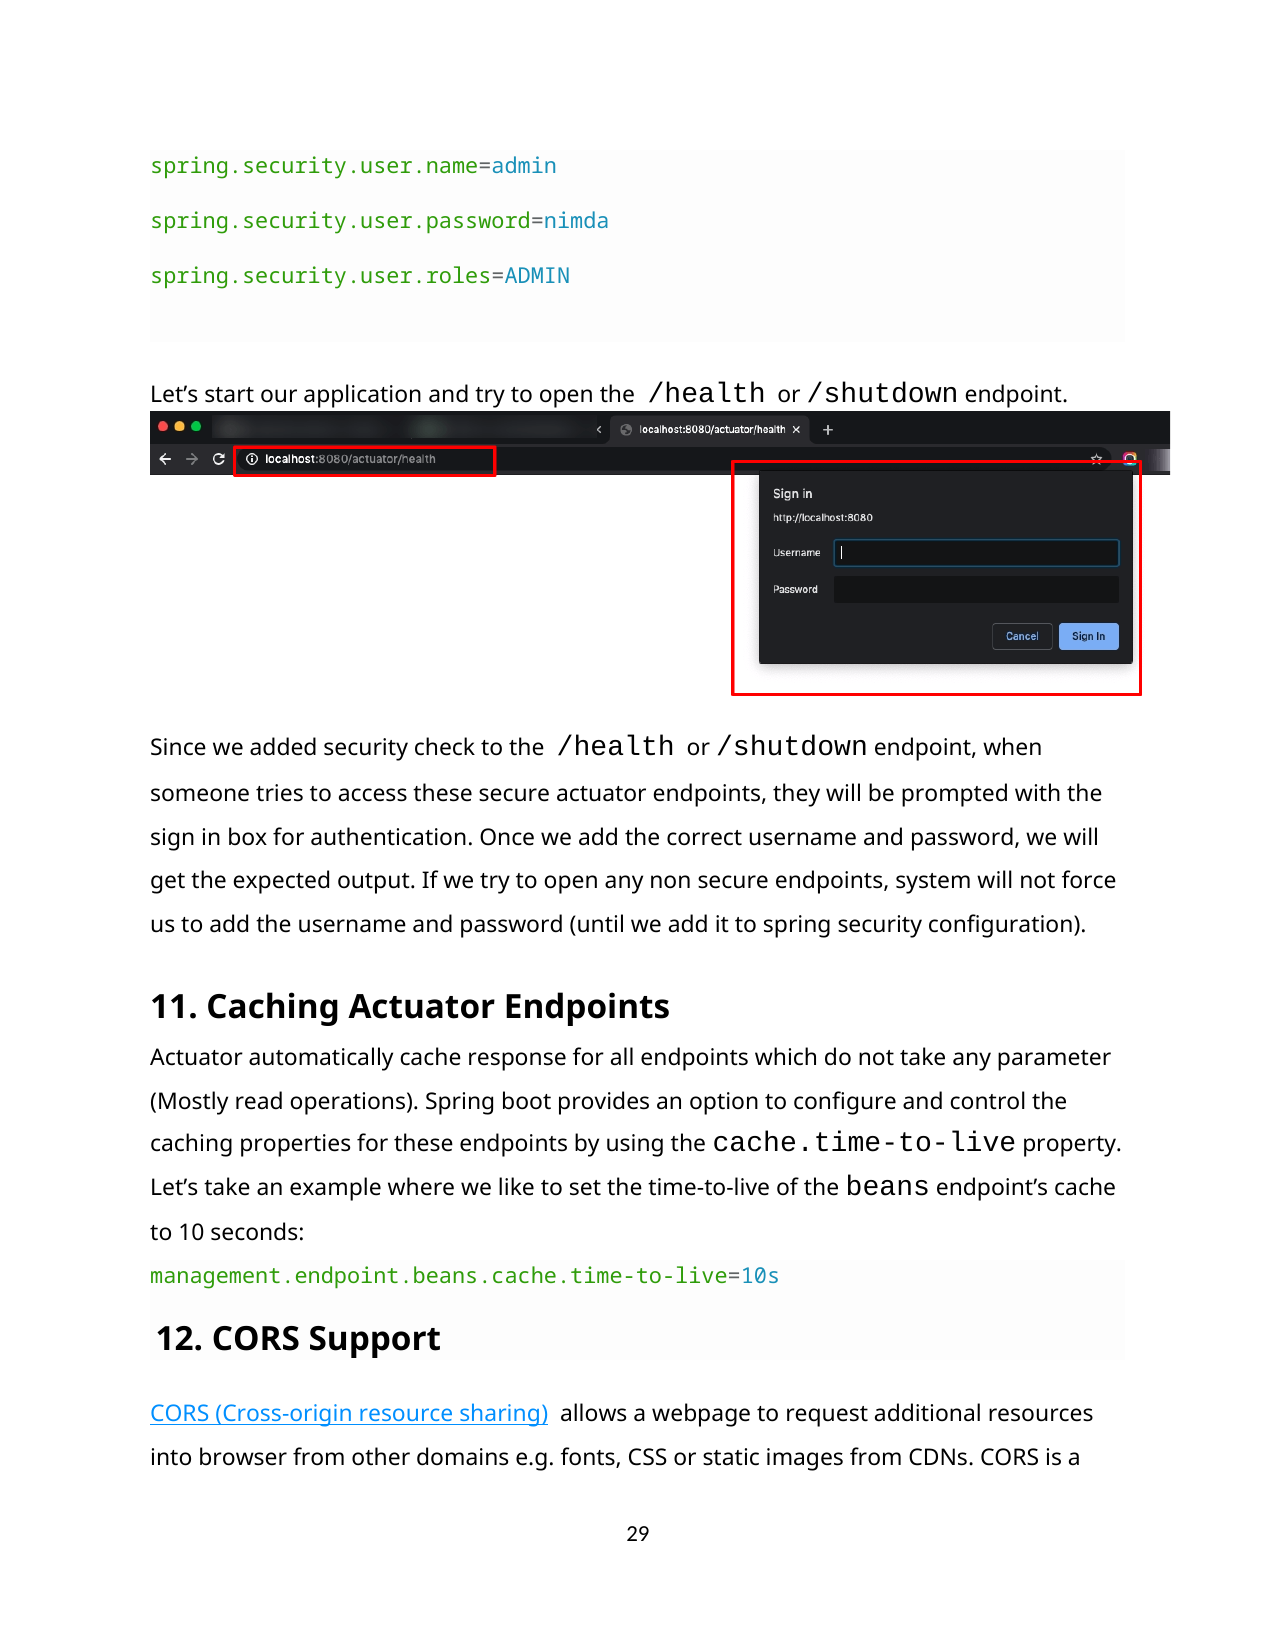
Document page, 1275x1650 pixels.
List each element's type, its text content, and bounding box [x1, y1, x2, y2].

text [150, 1385, 1125, 1472]
text spring.security.user.roles=ADMIN [150, 259, 1125, 289]
text management.endpoint.beans.cache.time-to-live=10s [150, 1260, 1125, 1289]
text spring.security.user.password=nimda [150, 205, 1125, 234]
text Let’s start our application and try to open the /health or /shutdown endpoint. [150, 367, 1125, 411]
text 11. Caching Actuator Endpoints [150, 983, 1125, 1028]
text Actuator automatically cache response for all endpoints which do not take any parameter (Mostly read operations). Spring boot provides an option to configure and control the caching properties for these endpoints by using the cache.time-to-live property. Let’s take an example where we like to set the time-to-live of the beans endpoint’s cache to 10 seconds: [150, 1028, 1125, 1247]
text Since we added security check to the /health or /shutdown endpoint, when someone tries to access these secure actuator endpoints, they will be prompted with the sign in box for authentication. Once we add the correct username and password, we will get the expected output. If we try to open any non secure endpoints, system will not force us to add the username and password (until we add it to spring security configuration). [150, 721, 1125, 939]
text spring.security.user.name=admin [150, 150, 1125, 180]
text 12. CORS Support [150, 1314, 1125, 1360]
picture [150, 411, 1171, 721]
